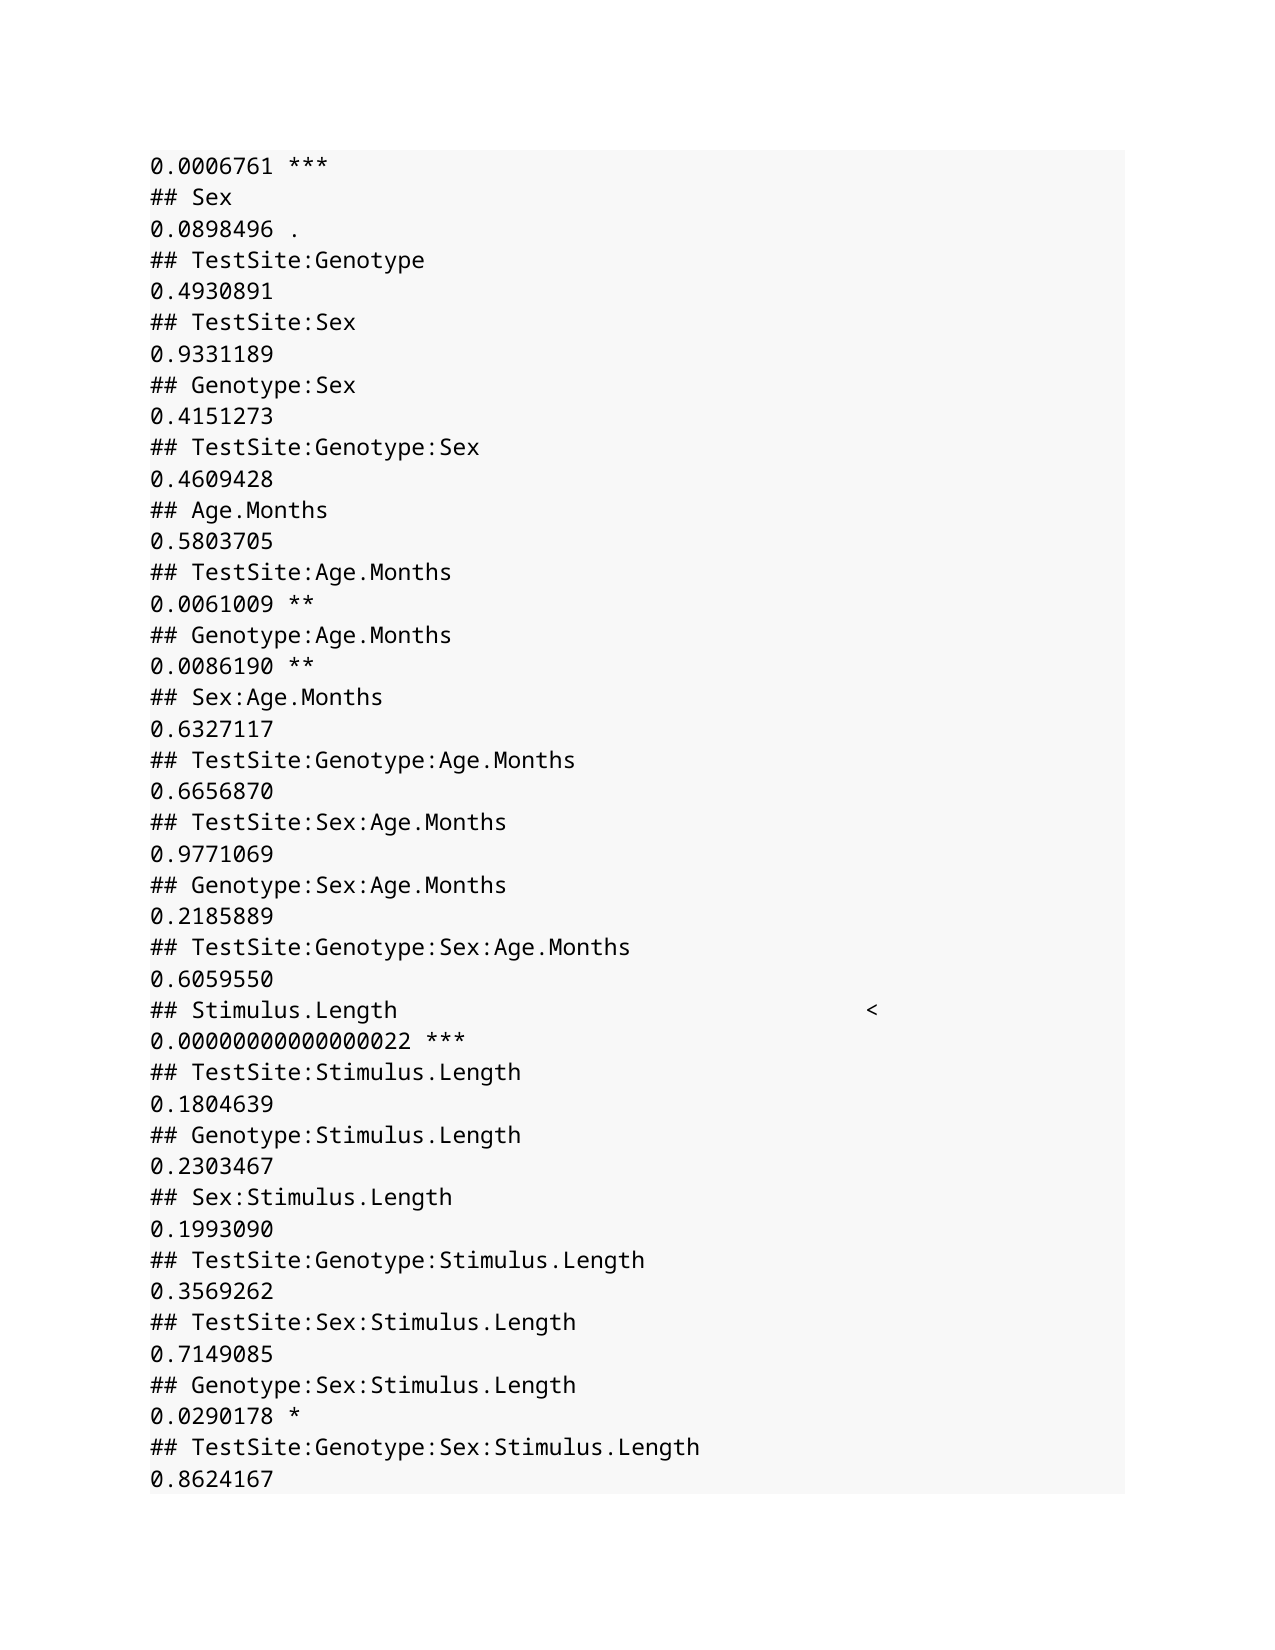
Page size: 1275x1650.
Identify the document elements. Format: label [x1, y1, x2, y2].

text [150, 150, 1125, 1494]
